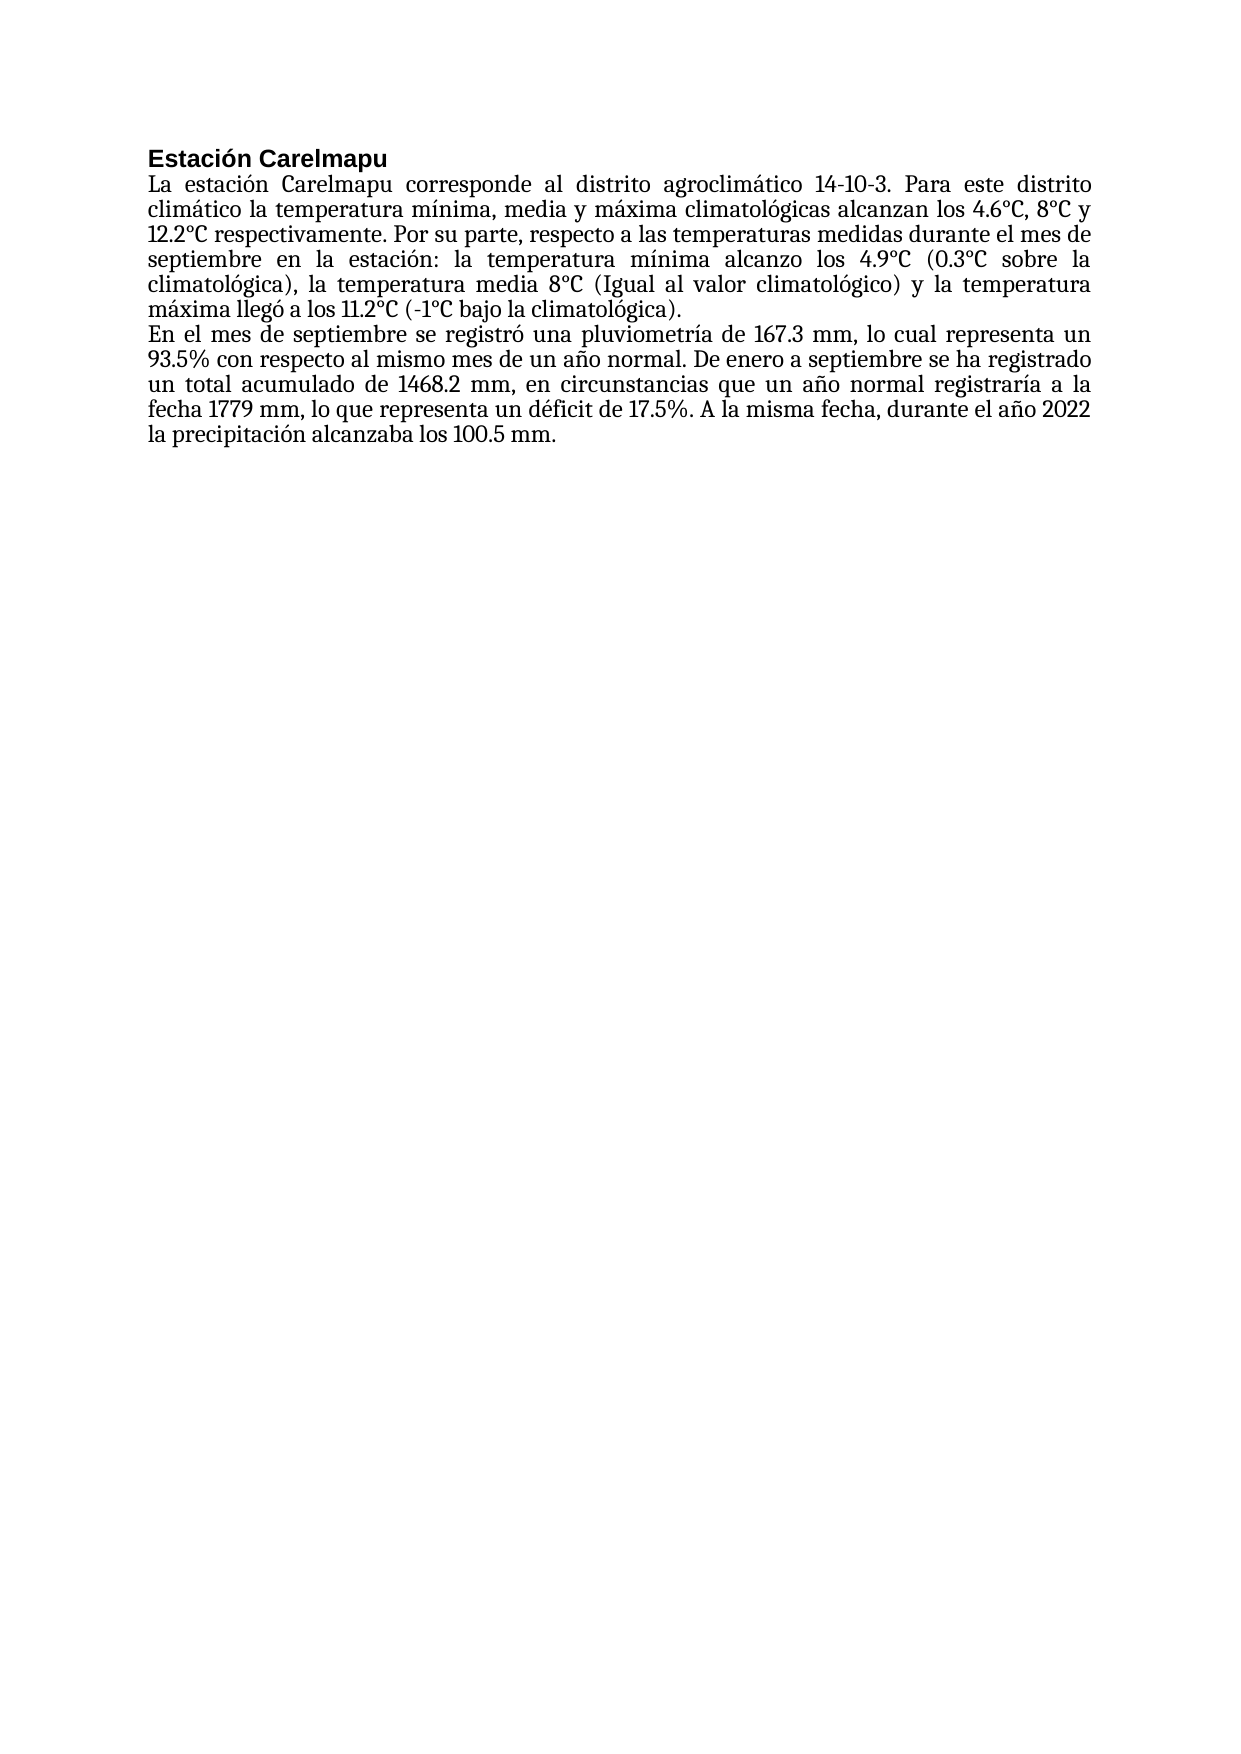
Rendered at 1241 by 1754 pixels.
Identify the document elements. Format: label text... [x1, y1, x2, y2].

text La estación Carelmapu corresponde al distrito agroclimático 14-10-3. Para este distrito climático la temperatura mínima, media y máxima climatológicas alcanzan los 4.6°C, 8°C y 12.2°C respectivamente. Por su parte, respecto a las temperaturas medidas durante el mes de septiembre en la estación: la temperatura mínima alcanzo los 4.9°C (0.3°C sobre la climatológica), la temperatura media 8°C (Igual al valor climatológico) y la temperatura máxima llegó a los 11.2°C (-1°C bajo la climatológica). [148, 173, 1093, 323]
text En el mes de septiembre se registró una pluviometría de 167.3 mm, lo cual representa un 93.5% con respecto al mismo mes de un año normal. De enero a septiembre se ha registrado un total acumulado de 1468.2 mm, en circunstancias que un año normal registraría a la fecha 1779 mm, lo que representa un déficit de 17.5%. A la misma fecha, durante el año 2022 la precipitación alcanzaba los 100.5 mm. [148, 323, 1093, 448]
text Estación Carelmapu [148, 148, 1093, 173]
